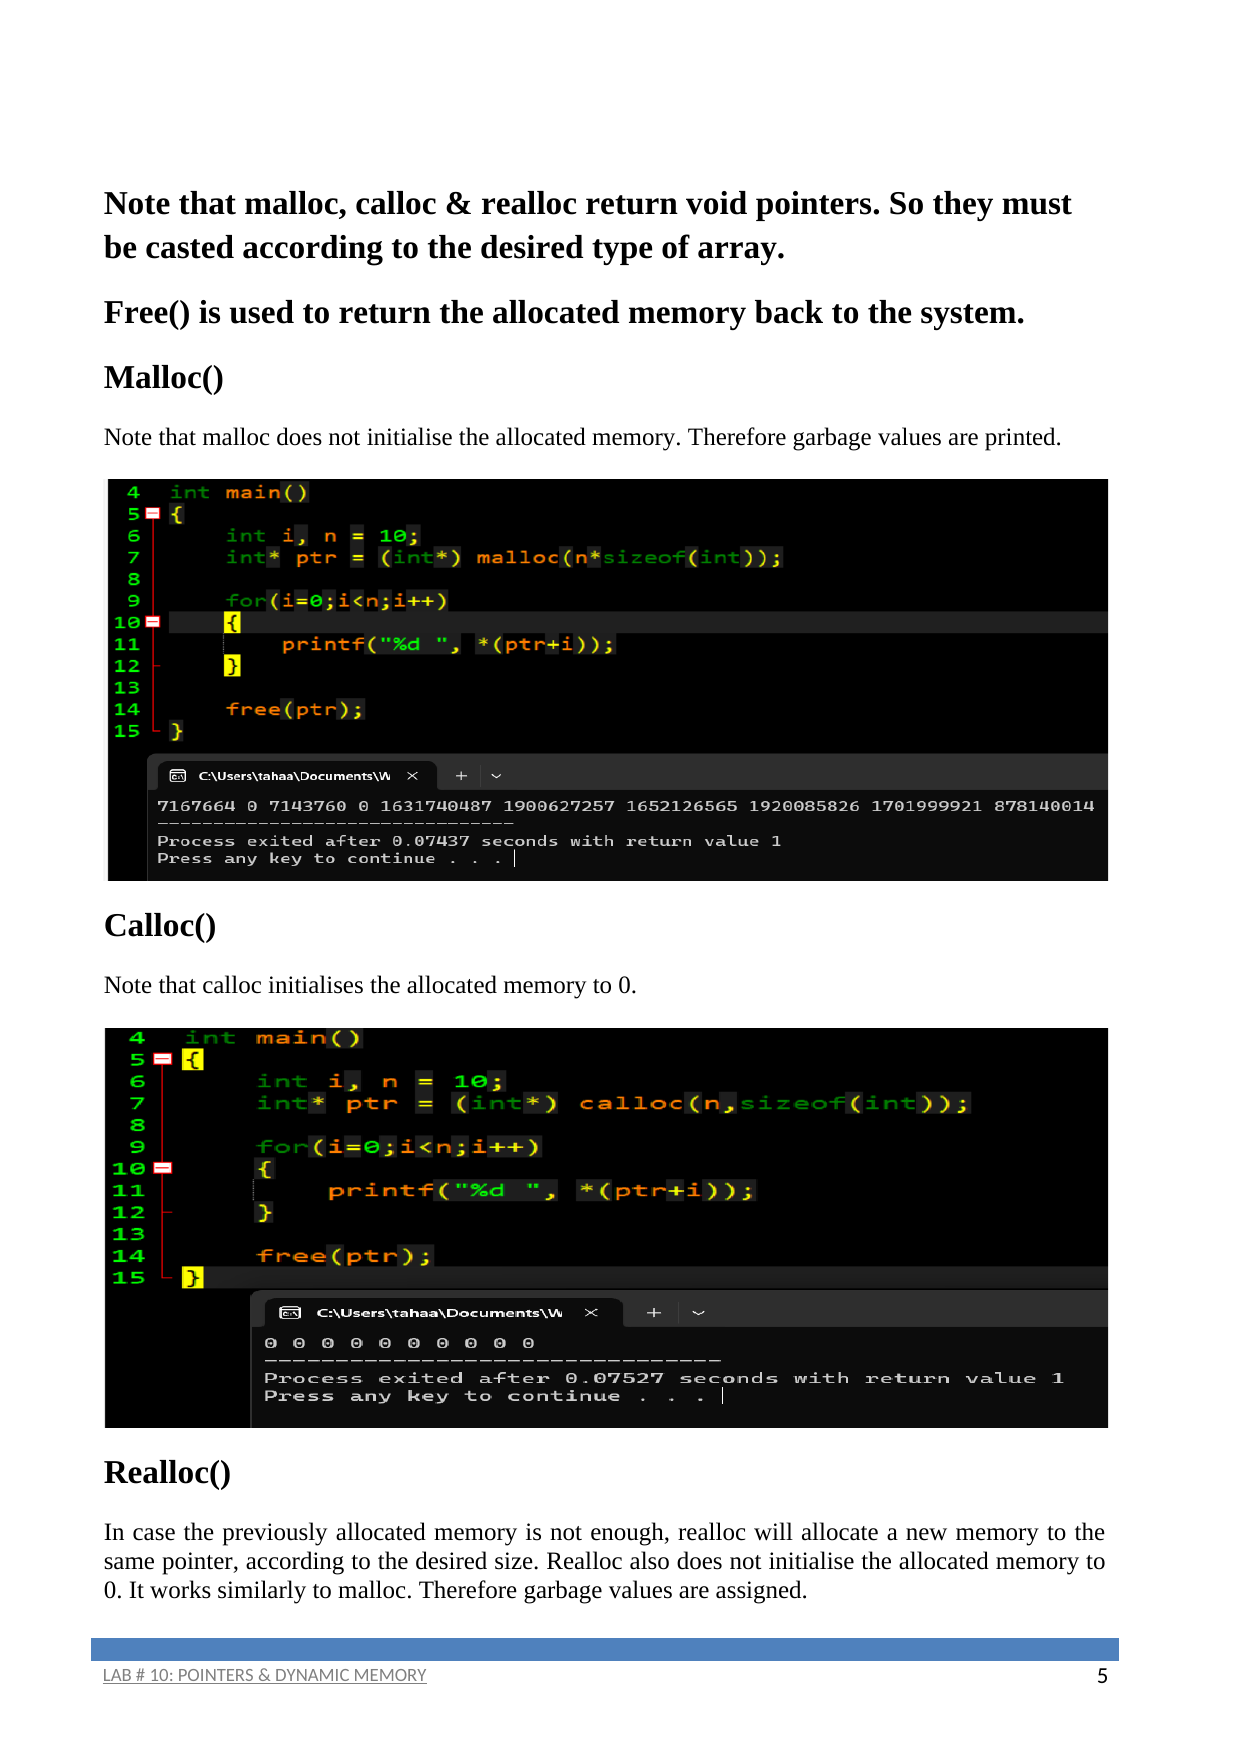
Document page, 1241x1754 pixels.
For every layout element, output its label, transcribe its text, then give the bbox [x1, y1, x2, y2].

text Realloc() [103, 1453, 1107, 1491]
text Free() is used to return the allocated memory back to the system. [103, 292, 1107, 330]
picture [103, 1028, 1109, 1428]
text Note that malloc, calloc & realloc return void pointers. So they must be casted according to the desired type of array. [103, 183, 1107, 265]
text Calloc() [103, 906, 1107, 944]
text In case the previously allocated memory is not enough, realloc will allocate a new memory to the same pointer, according to the desired size. Realloc also does not initialise the allocated memory to 0. It works similarly to malloc. Therefore garbage values are assigned. [103, 1517, 1107, 1604]
picture [103, 479, 1109, 881]
text Note that calloc initialises the allocated memory to 0. [103, 971, 1107, 999]
text Malloc() [103, 357, 1107, 395]
text Note that malloc does not initialise the allocated memory. Therefore garbage values are printed. [103, 422, 1107, 451]
